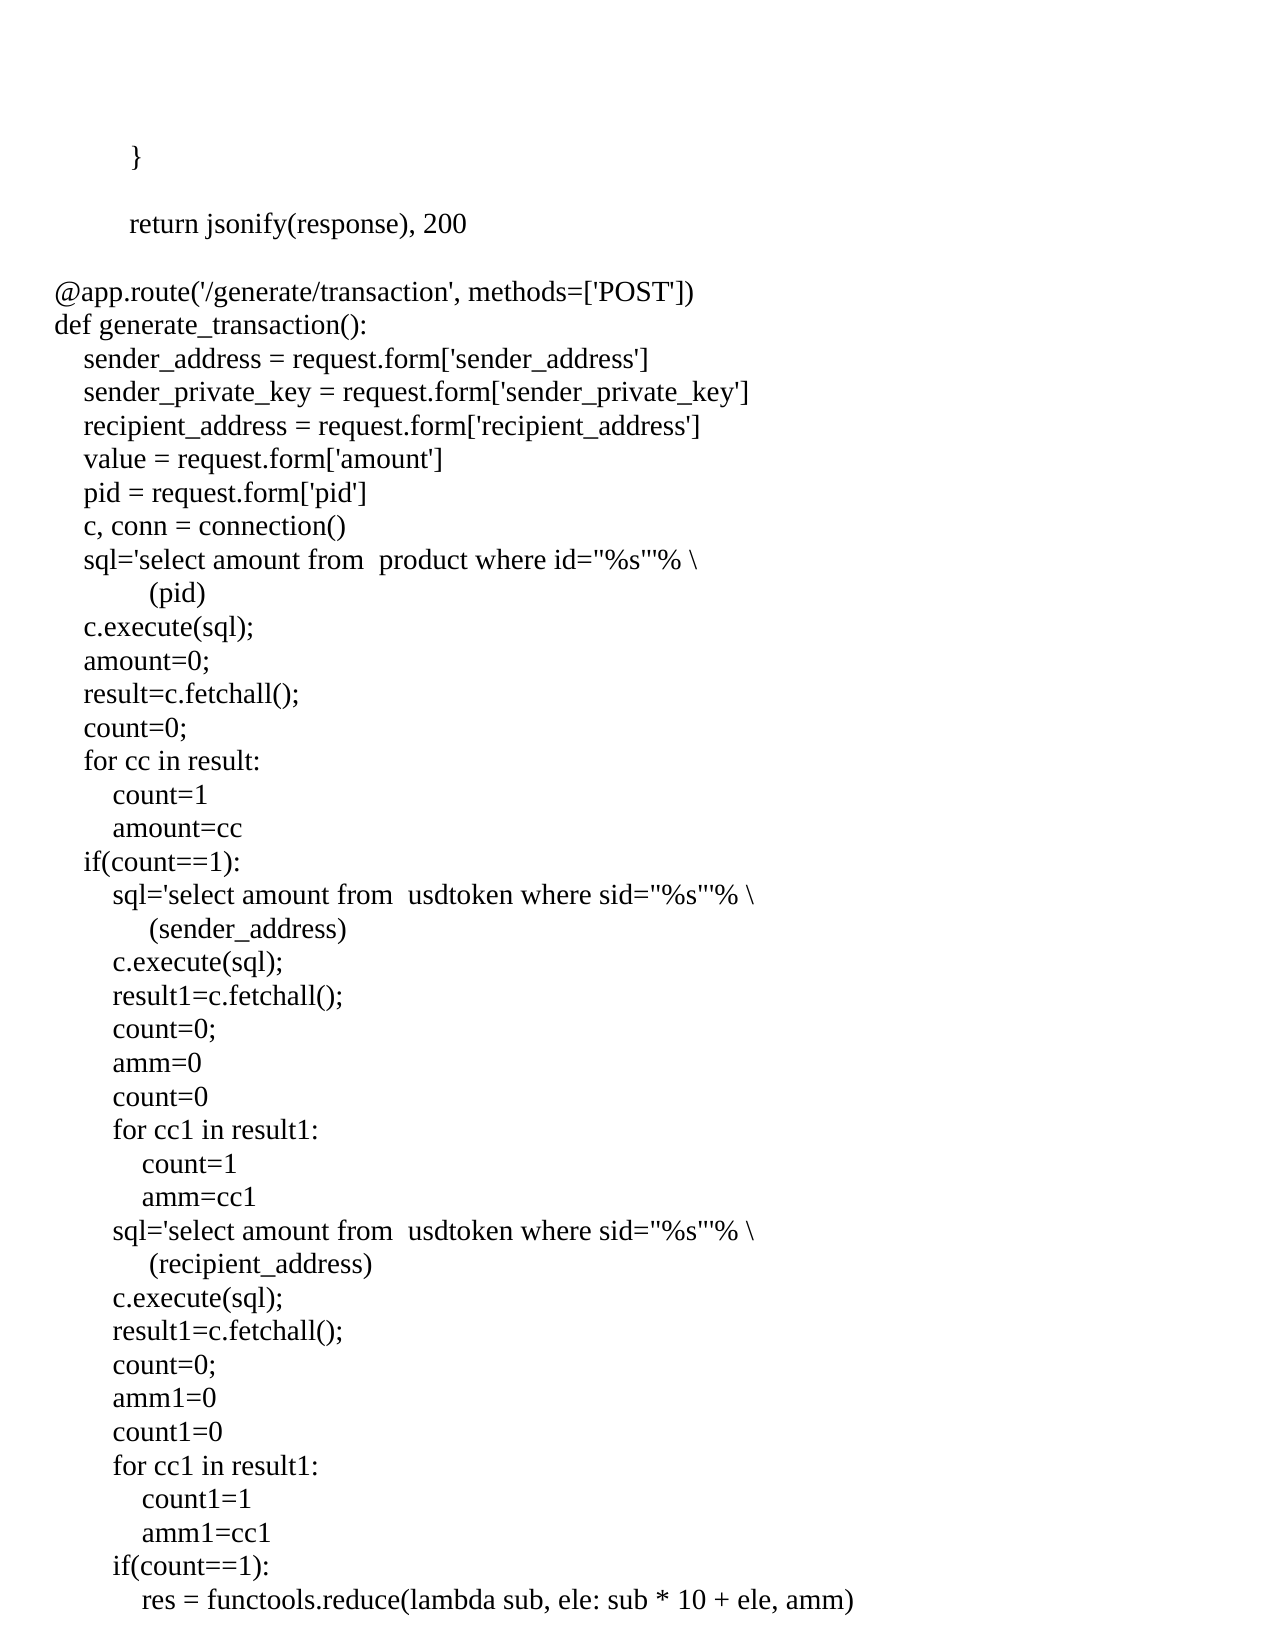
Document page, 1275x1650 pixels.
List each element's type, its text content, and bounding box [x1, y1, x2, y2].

text sender_address = request.form['sender_address'] [54, 341, 1275, 374]
text for cc in result: [54, 743, 1275, 777]
text } [54, 139, 1275, 173]
text c.execute(sql); [54, 944, 1275, 978]
text sender_private_key = request.form['sender_private_key'] [54, 374, 1275, 408]
text count=0; [54, 1012, 1275, 1045]
text c, conn = connection() [54, 508, 1275, 542]
text count1=0 [54, 1414, 1275, 1448]
text for cc1 in result1: [54, 1112, 1275, 1146]
text c.execute(sql); [54, 609, 1275, 643]
text res = functools.reduce(lambda sub, ele: sub * 10 + ele, amm) [54, 1582, 1275, 1615]
text result1=c.fetchall(); [54, 1313, 1275, 1347]
text value = request.form['amount'] [54, 441, 1275, 475]
text amm1=0 [54, 1381, 1275, 1414]
text for cc1 in result1: [54, 1448, 1275, 1481]
text (sender_address) [54, 911, 1275, 944]
text count1=1 [54, 1481, 1275, 1515]
text return jsonify(response), 200 [54, 207, 1275, 240]
text result=c.fetchall(); [54, 676, 1275, 710]
text pid = request.form['pid'] [54, 475, 1275, 508]
text count=0; [54, 1347, 1275, 1381]
text @app.route('/generate/transaction', methods=['POST']) [54, 274, 1275, 307]
text amm=0 [54, 1045, 1275, 1079]
text recipient_address = request.form['recipient_address'] [54, 408, 1275, 441]
text amm=cc1 [54, 1179, 1275, 1213]
text def generate_transaction(): [54, 307, 1275, 341]
text if(count==1): [54, 1548, 1275, 1582]
text count=0 [54, 1079, 1275, 1112]
text c.execute(sql); [54, 1280, 1275, 1313]
text sql='select amount from usdtoken where sid="%s"'% \ [54, 877, 1275, 911]
text amount=0; [54, 643, 1275, 676]
text amount=cc [54, 810, 1275, 844]
text if(count==1): [54, 844, 1275, 877]
text sql='select amount from usdtoken where sid="%s"'% \ [54, 1213, 1275, 1246]
text sql='select amount from product where id="%s"'% \ [54, 542, 1275, 576]
text (recipient_address) [54, 1246, 1275, 1280]
text result1=c.fetchall(); [54, 978, 1275, 1012]
text amm1=cc1 [54, 1515, 1275, 1548]
text count=1 [54, 777, 1275, 810]
text count=1 [54, 1146, 1275, 1179]
text count=0; [54, 710, 1275, 743]
text (pid) [54, 576, 1275, 609]
